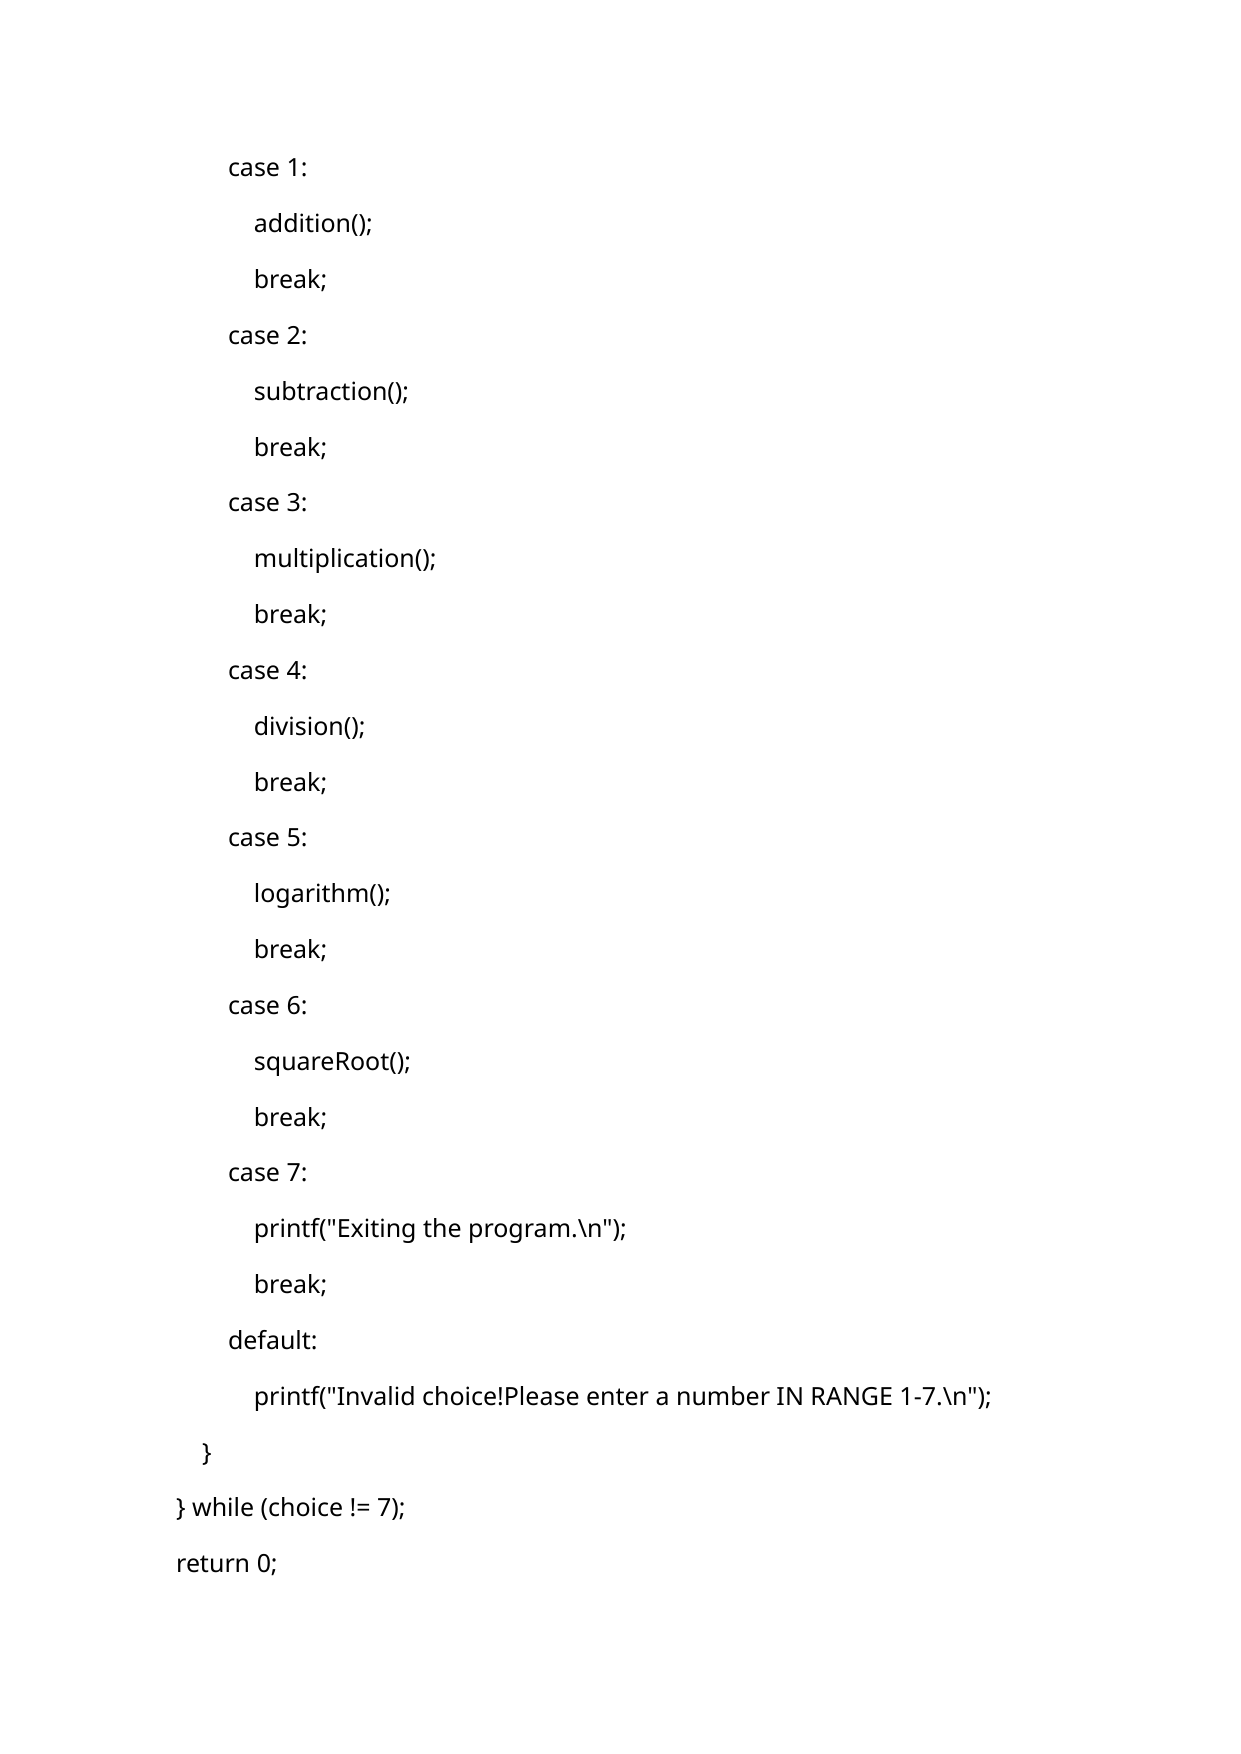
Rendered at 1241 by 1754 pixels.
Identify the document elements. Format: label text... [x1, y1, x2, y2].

text printf("Exiting the program.\n"); [150, 1211, 1090, 1245]
text default: [150, 1322, 1090, 1357]
text squareRoot(); [150, 1043, 1090, 1077]
text break; [150, 932, 1090, 966]
text case 3: [150, 485, 1090, 519]
text addition(); [150, 206, 1090, 240]
text case 5: [150, 820, 1090, 854]
text multiplication(); [150, 541, 1090, 575]
text break; [150, 1099, 1090, 1133]
text logarithm(); [150, 876, 1090, 910]
text break; [150, 1267, 1090, 1301]
text break; [150, 429, 1090, 463]
text } [150, 1434, 1090, 1468]
text case 7: [150, 1155, 1090, 1189]
text case 1: [150, 150, 1090, 184]
text break; [150, 262, 1090, 296]
text break; [150, 764, 1090, 798]
text subtraction(); [150, 373, 1090, 407]
text case 2: [150, 317, 1090, 352]
text return 0; [150, 1546, 1090, 1580]
text } while (choice != 7); [150, 1490, 1090, 1524]
text printf("Invalid choice!Please enter a number IN RANGE 1-7.\n"); [150, 1378, 1090, 1412]
text case 6: [150, 987, 1090, 1022]
text case 4: [150, 652, 1090, 687]
text division(); [150, 708, 1090, 742]
text break; [150, 597, 1090, 631]
